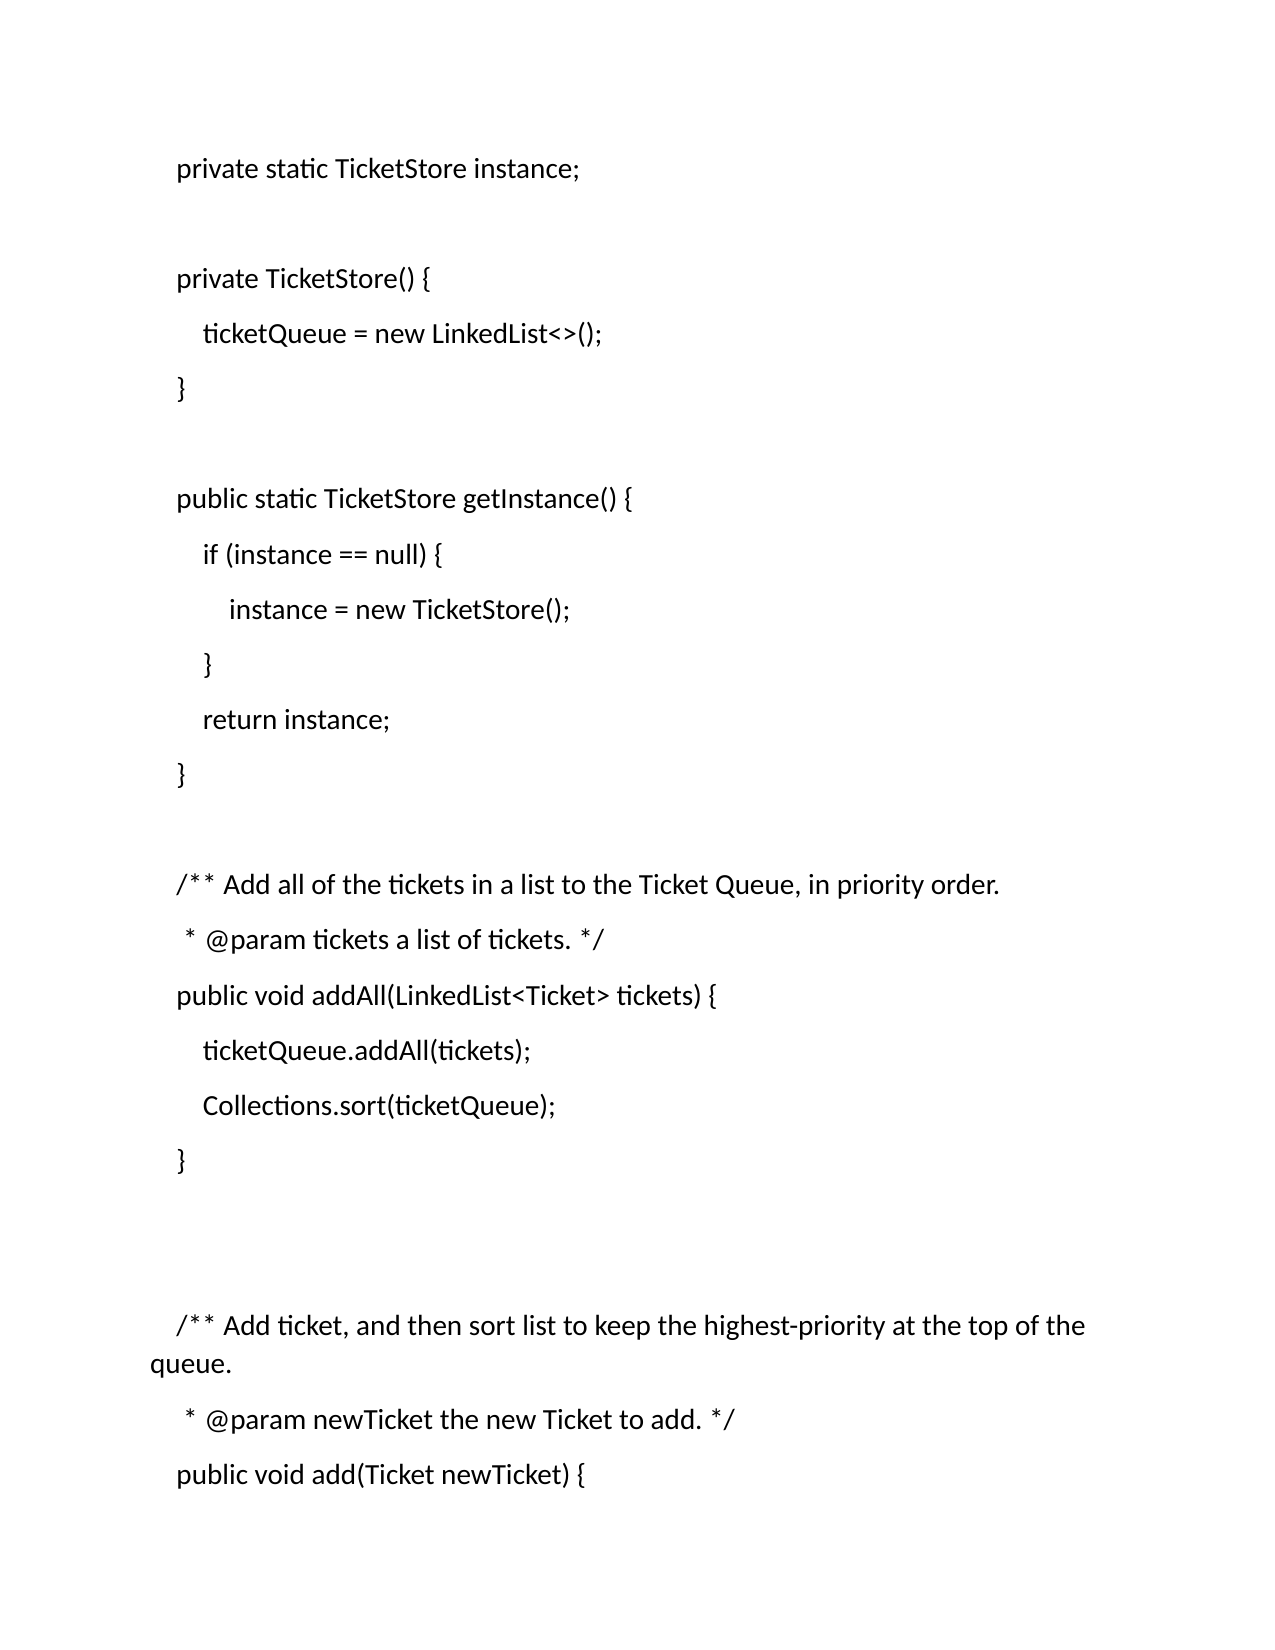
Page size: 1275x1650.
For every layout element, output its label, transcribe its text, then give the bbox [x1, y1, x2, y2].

text } [150, 756, 1125, 792]
text if (instance == null) { [150, 536, 1125, 571]
text instance = new TicketStore(); [150, 591, 1125, 626]
text /** Add all of the tickets in a list to the Ticket Queue, in priority order. [150, 866, 1125, 902]
text private static TicketStore instance; [150, 150, 1125, 186]
text return instance; [150, 701, 1125, 737]
text } [150, 1142, 1125, 1177]
text public static TicketStore getInstance() { [150, 481, 1125, 516]
text Collections.sort(ticketQueue); [150, 1087, 1125, 1122]
text ticketQueue.addAll(tickets); [150, 1032, 1125, 1067]
text } [150, 646, 1125, 682]
text * @param tickets a list of tickets. */ [150, 921, 1125, 957]
text public void add(Ticket newTicket) { [150, 1456, 1125, 1491]
text private TicketStore() { [150, 260, 1125, 296]
text ticketQueue = new LinkedList<>(); [150, 315, 1125, 351]
text * @param newTicket the new Ticket to add. */ [150, 1401, 1125, 1436]
text public void addAll(LinkedList<Ticket> tickets) { [150, 977, 1125, 1012]
text } [150, 370, 1125, 406]
text /** Add ticket, and then sort list to keep the highest-priority at the top of the queue. [150, 1307, 1125, 1381]
